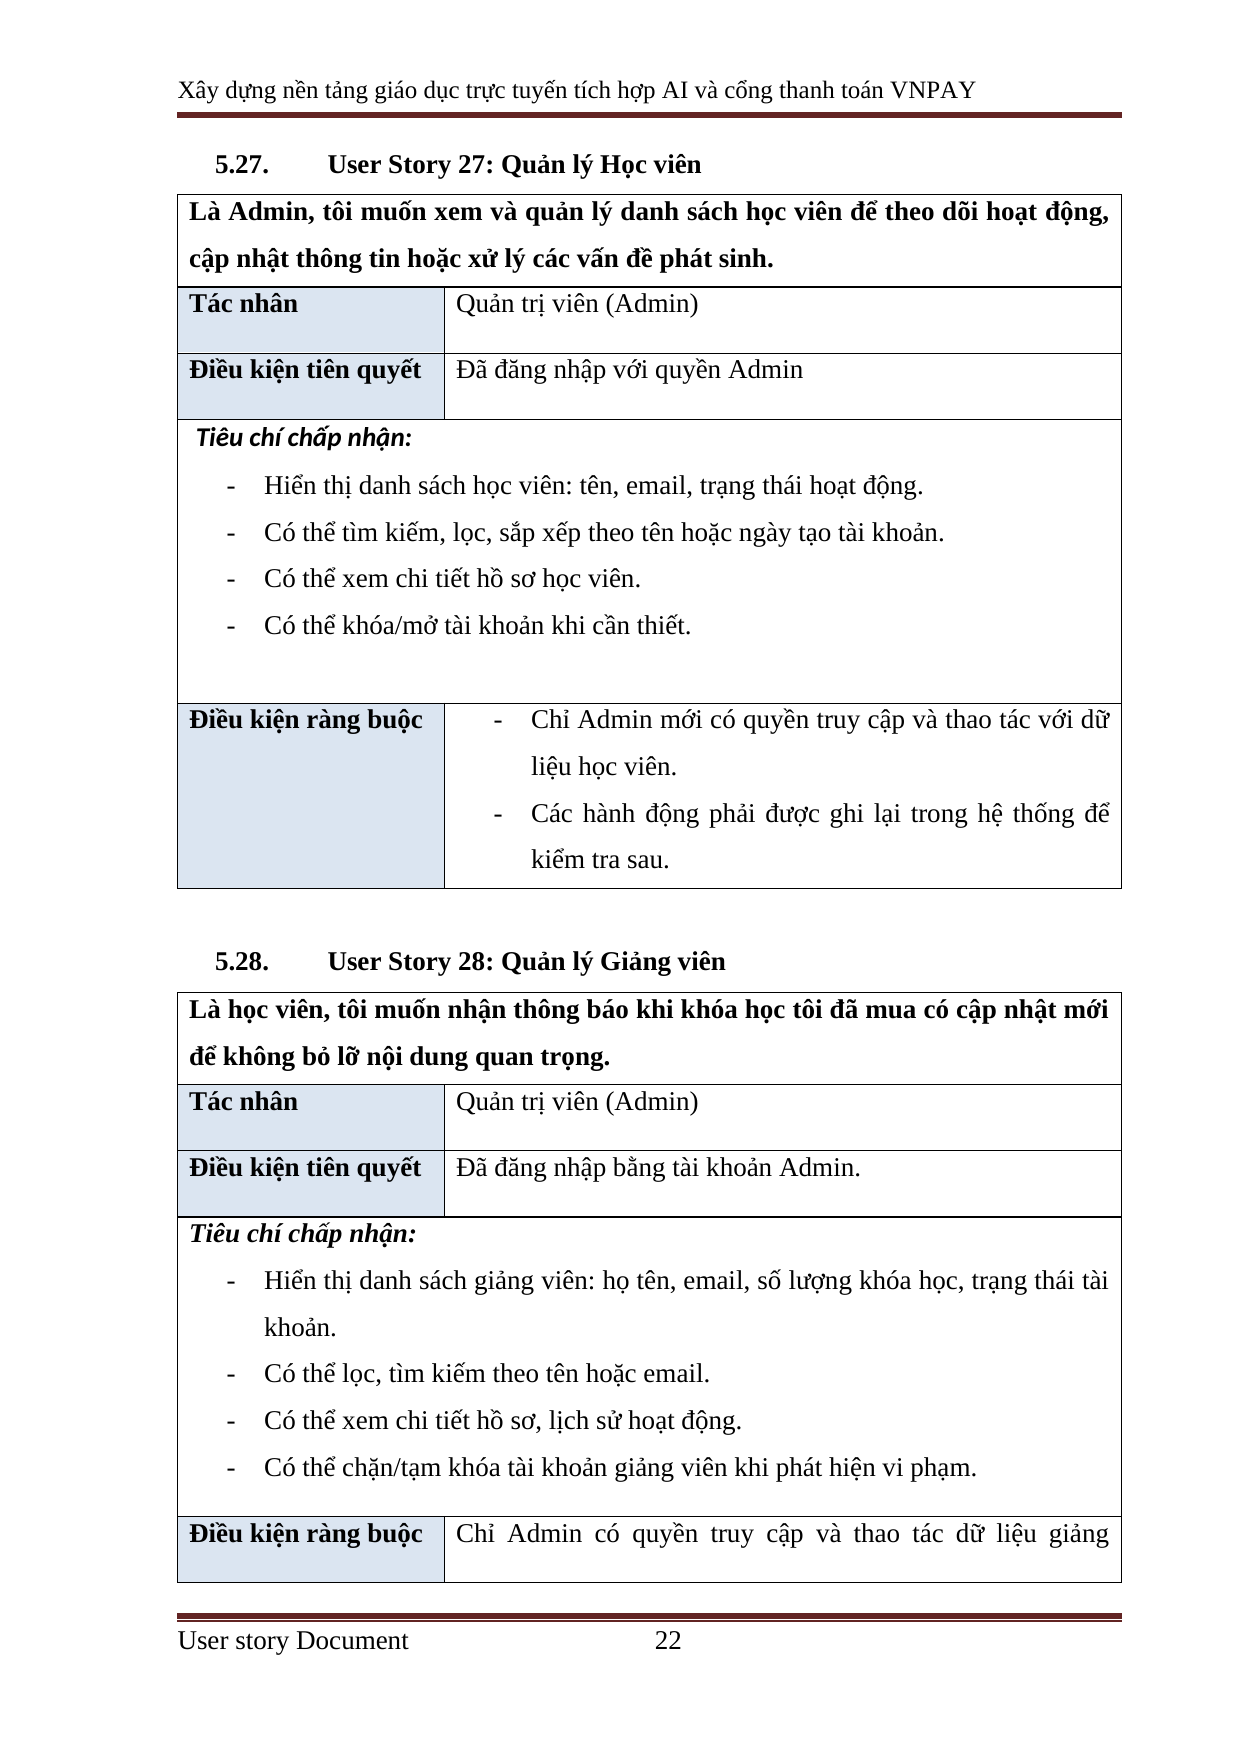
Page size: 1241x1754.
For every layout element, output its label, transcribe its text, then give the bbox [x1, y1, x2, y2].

table_cell Điều kiện tiên quyết [178, 1151, 444, 1216]
table_header Là Admin, tôi muốn xem và quản lý danh sách học viên để theo dõi hoạt động, cập nhật thông tin hoặc xử lý các vấn đề phát sinh. [178, 195, 1121, 286]
table_cell Đã đăng nhập bằng tài khoản Admin. [445, 1151, 1121, 1216]
table_cell Quản trị viên (Admin) [445, 1085, 1121, 1150]
table_cell Chỉ Admin mới có quyền truy cập và thao tác với dữ liệu học viên. Các hành động phải được ghi lại trong hệ thống để kiểm tra sau. [445, 704, 1121, 888]
table_cell Tiêu chí chấp nhận: Hiển thị danh sách học viên: tên, email, trạng thái hoạt động. Có thể tìm kiếm, lọc, sắp xếp theo tên hoặc ngày tạo tài khoản. Có thể xem chi tiết hồ sơ học viên. Có thể khóa/mở tài khoản khi cần thiết. [178, 420, 1121, 702]
table_cell Tác nhân [178, 288, 444, 352]
table_cell Điều kiện ràng buộc [178, 704, 444, 888]
table_cell Đã đăng nhập với quyền Admin [445, 354, 1121, 419]
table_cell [445, 1517, 1121, 1582]
list User Story 27: Quản lý Học viên [215, 148, 1122, 179]
list User Story 28: Quản lý Giảng viên [215, 945, 1122, 977]
table_cell Điều kiện ràng buộc [178, 1517, 444, 1582]
table_cell Quản trị viên (Admin) [445, 288, 1121, 352]
table_cell Điều kiện tiên quyết [178, 354, 444, 419]
table_cell Tiêu chí chấp nhận: Hiển thị danh sách giảng viên: họ tên, email, số lượng khóa học, trạng thái tài khoản. Có thể lọc, tìm kiếm theo tên hoặc email. Có thể xem chi tiết hồ sơ, lịch sử hoạt động. Có thể chặn/tạm khóa tài khoản giảng viên khi phát hiện vi phạm. [178, 1218, 1121, 1516]
table_header Là học viên, tôi muốn nhận thông báo khi khóa học tôi đã mua có cập nhật mới để không bỏ lỡ nội dung quan trọng. [178, 993, 1121, 1084]
table_cell Tác nhân [178, 1085, 444, 1150]
